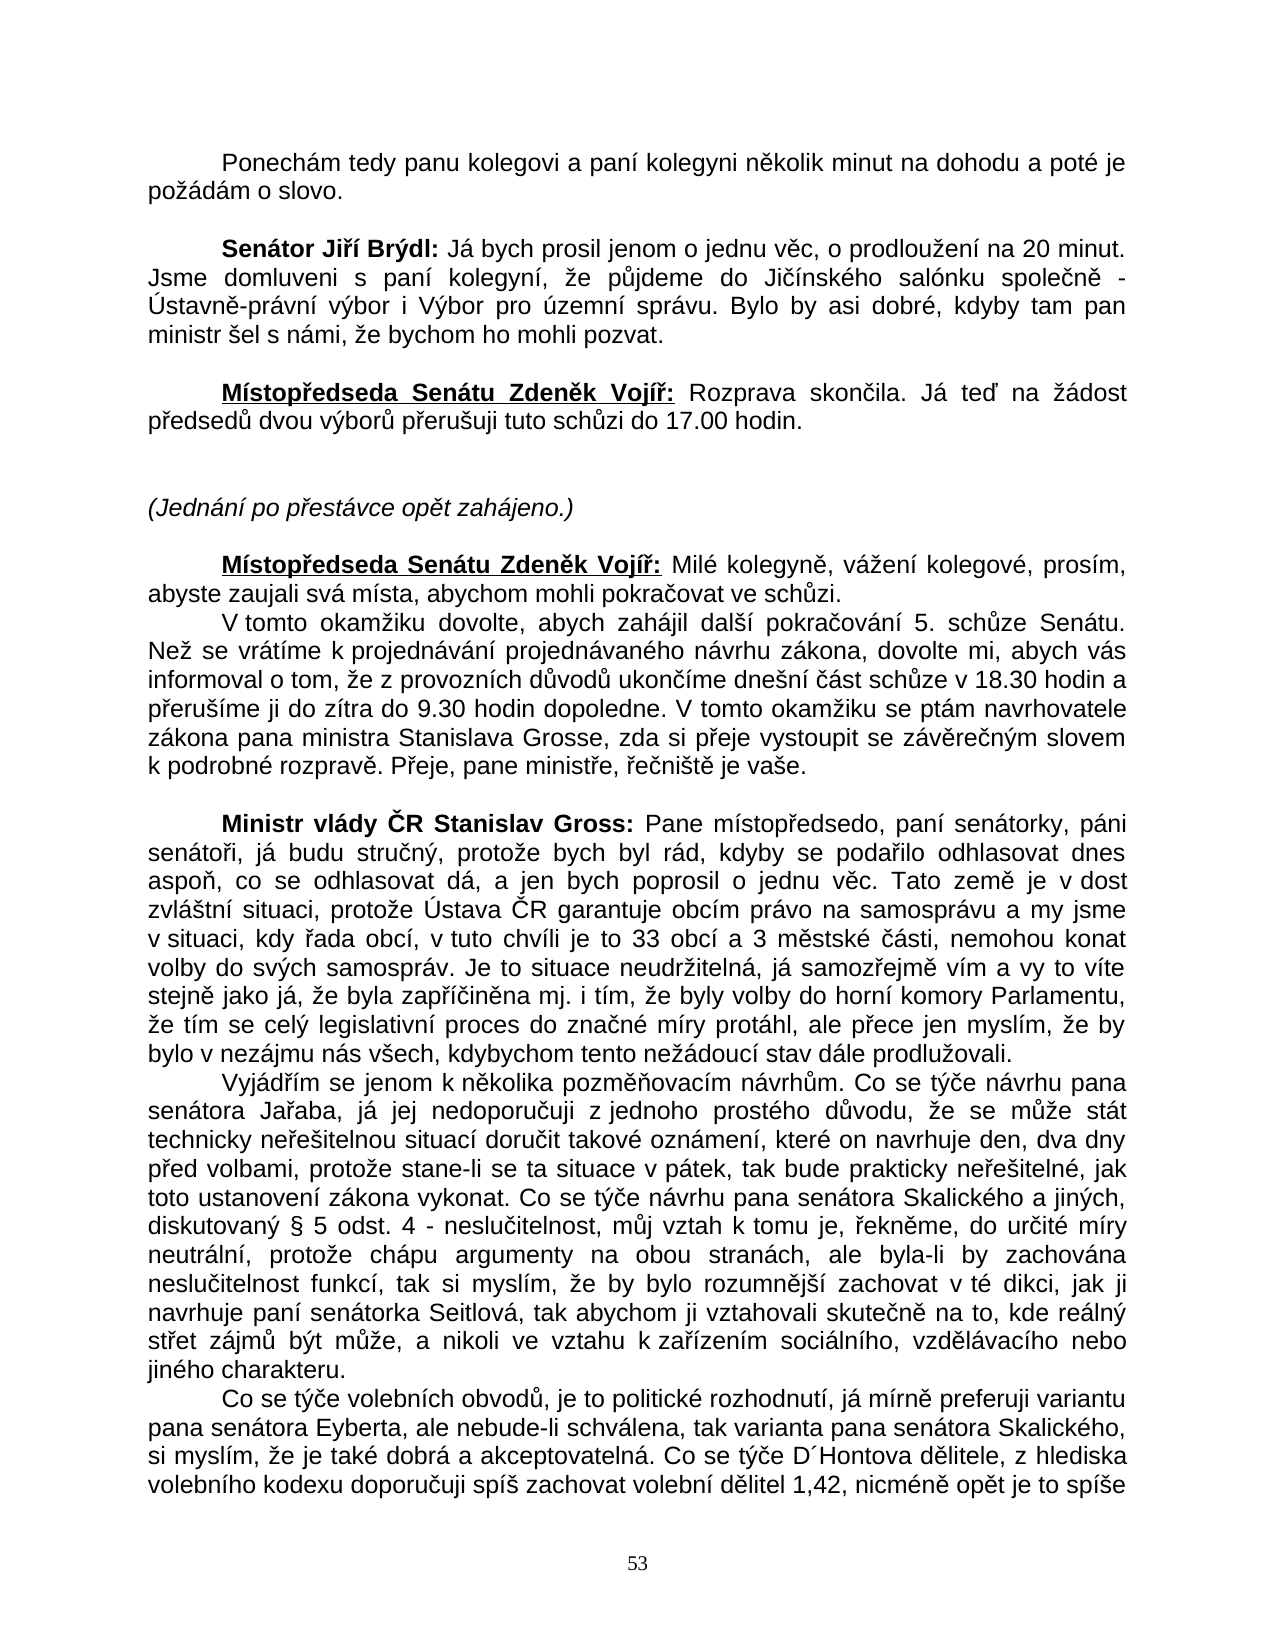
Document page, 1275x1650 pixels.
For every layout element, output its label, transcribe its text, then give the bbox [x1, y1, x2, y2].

text Místopředseda Senátu Zdeněk Vojíř: Rozprava skončila. Já teď na žádost předsedů dvou výborů přerušuji tuto schůzi do 17.00 hodin. [148, 378, 1127, 435]
text Ponechám tedy panu kolegovi a paní kolegyni několik minut na dohodu a poté je požádám o slovo. [148, 148, 1127, 205]
text Místopředseda Senátu Zdeněk Vojíř: Milé kolegyně, vážení kolegové, prosím, abyste zaujali svá místa, abychom mohli pokračovat ve schůzi. [148, 550, 1127, 608]
text Vyjádřím se jenom k několika pozměňovacím návrhům. Co se týče návrhu pana senátora Jařaba, já jej nedoporučuji z jednoho prostého důvodu, že se může stát technicky neřešitelnou situací doručit takové oznámení, které on navrhuje den, dva dny před volbami, protože stane-li se ta situace v pátek, tak bude prakticky neřešitelné, jak toto ustanovení zákona vykonat. Co se týče návrhu pana senátora Skalického a jiných, diskutovaný § 5 odst. 4 - neslučitelnost, můj vztah k tomu je, řekněme, do určité míry neutrální, protože chápu argumenty na obou stranách, ale byla-li by zachována neslučitelnost funkcí, tak si myslím, že by bylo rozumnější zachovat v té dikci, jak ji navrhuje paní senátorka Seitlová, tak abychom ji vztahovali skutečně na to, kde reálný střet zájmů být může, a nikoli ve vztahu k zařízením sociálního, vzdělávacího nebo jiného charakteru. [148, 1068, 1127, 1384]
text Ministr vlády ČR Stanislav Gross: Pane místopředsedo, paní senátorky, páni senátoři, já budu stručný, protože bych byl rád, kdyby se podařilo odhlasovat dnes aspoň, co se odhlasovat dá, a jen bych poprosil o jednu věc. Tato země je v dost zvláštní situaci, protože Ústava ČR garantuje obcím právo na samosprávu a my jsme v situaci, kdy řada obcí, v tuto chvíli je to 33 obcí a 3 městské části, nemohou konat volby do svých samospráv. Je to situace neudržitelná, já samozřejmě vím a vy to víte stejně jako já, že byla zapříčiněna mj. i tím, že byly volby do horní komory Parlamentu, že tím se celý legislativní proces do značné míry protáhl, ale přece jen myslím, že by bylo v nezájmu nás všech, kdybychom tento nežádoucí stav dále prodlužovali. [148, 809, 1127, 1068]
text Senátor Jiří Brýdl: Já bych prosil jenom o jednu věc, o prodloužení na 20 minut. Jsme domluveni s paní kolegyní, že půjdeme do Jičínského salónku společně - Ústavně-právní výbor i Výbor pro územní správu. Bylo by asi dobré, kdyby tam pan ministr šel s námi, že bychom ho mohli pozvat. [148, 234, 1127, 349]
text V tomto okamžiku dovolte, abych zahájil další pokračování 5. schůze Senátu. Než se vrátíme k projednávání projednávaného návrhu zákona, dovolte mi, abych vás informoval o tom, že z provozních důvodů ukončíme dnešní část schůze v 18.30 hodin a přerušíme ji do zítra do 9.30 hodin dopoledne. V tomto okamžiku se ptám navrhovatele zákona pana ministra Stanislava Grosse, zda si přeje vystoupit se závěrečným slovem k podrobné rozpravě. Přeje, pane ministře, řečniště je vaše. [148, 608, 1127, 780]
text (Jednání po přestávce opět zahájeno.) [148, 493, 1127, 521]
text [148, 1384, 1127, 1499]
